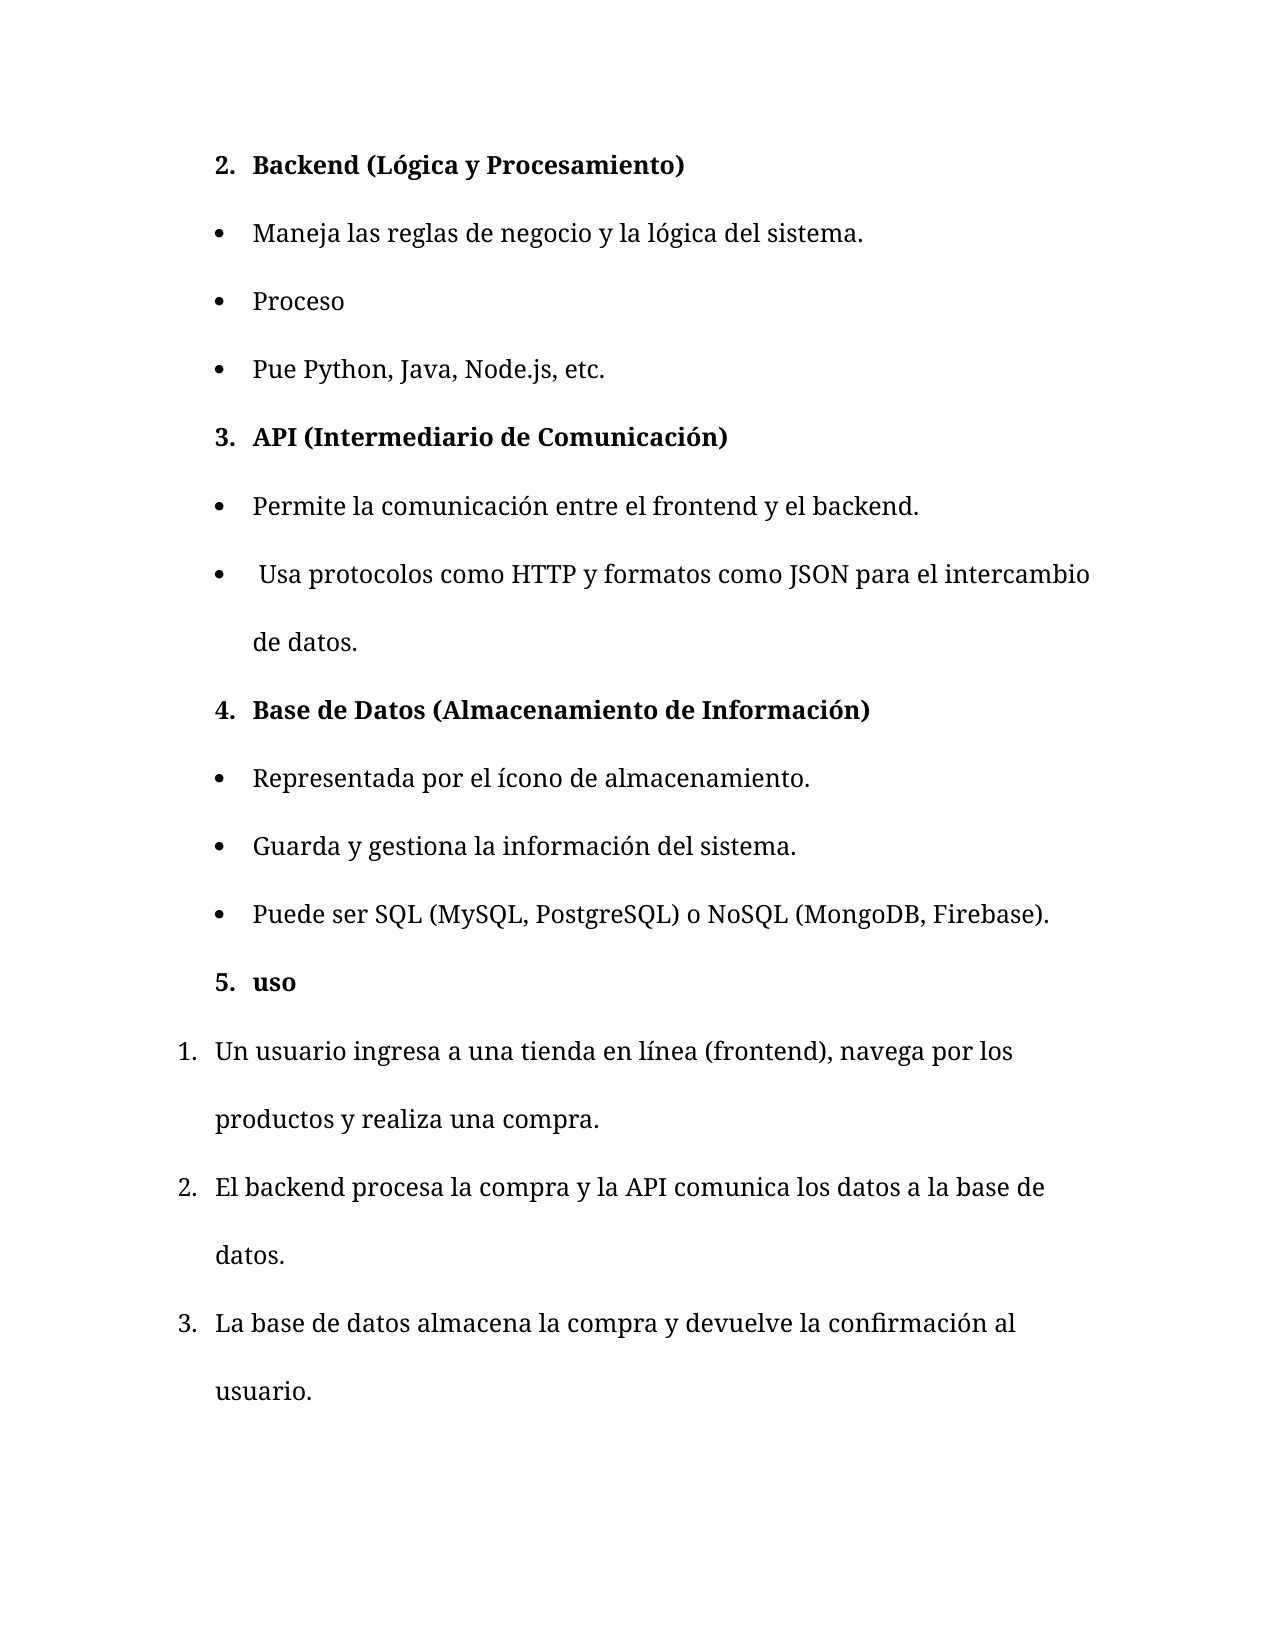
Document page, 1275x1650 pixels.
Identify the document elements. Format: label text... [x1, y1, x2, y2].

list Un usuario ingresa a una tienda en línea (frontend), navega por los productos y realiza una compra. [177, 1033, 1098, 1135]
list Proceso [215, 284, 1098, 318]
list Pue Python, Java, Node.js, etc. [215, 352, 1098, 386]
list El backend procesa la compra y la API comunica los datos a la base de datos. [177, 1169, 1098, 1272]
list Representada por el ícono de almacenamiento. [215, 761, 1098, 795]
list Maneja las reglas de negocio y la lógica del sistema. [215, 216, 1098, 250]
list Backend (Lógica y Procesamiento) [215, 148, 1098, 182]
list La base de datos almacena la compra y devuelve la confirmación al usuario. [177, 1306, 1098, 1408]
list API (Intermediario de Comunicación) [215, 420, 1098, 454]
list Usa protocolos como HTTP y formatos como JSON para el intercambio de datos. [215, 556, 1098, 658]
list Puede ser SQL (MySQL, PostgreSQL) o NoSQL (MongoDB, Firebase). [215, 897, 1098, 931]
list Base de Datos (Almacenamiento de Información) [215, 693, 1098, 727]
list Permite la comunicación entre el frontend y el backend. [215, 488, 1098, 522]
list uso [215, 965, 1098, 999]
list Guarda y gestiona la información del sistema. [215, 829, 1098, 863]
